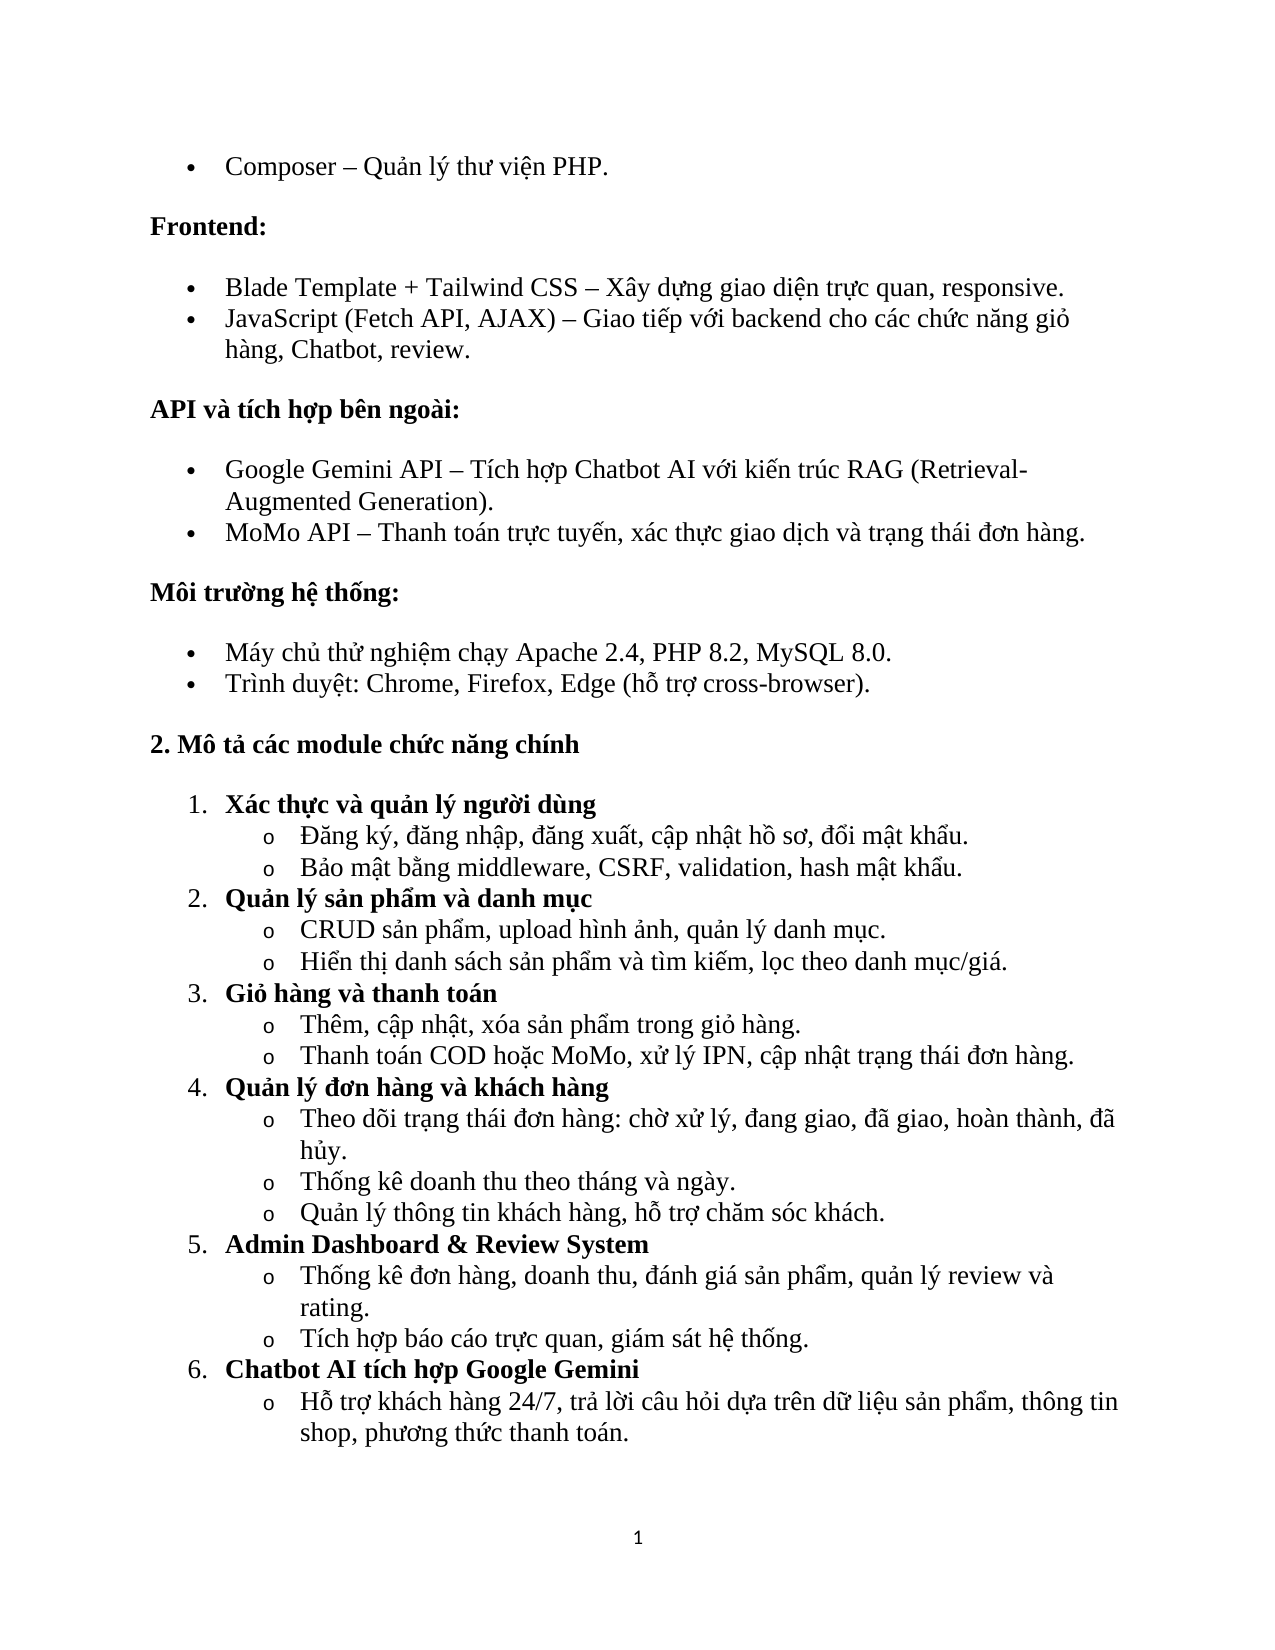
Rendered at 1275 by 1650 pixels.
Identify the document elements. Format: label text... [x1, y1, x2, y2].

list Composer – Quản lý thư viện PHP. [187, 150, 1125, 181]
list Chatbot AI tích hợp Google Gemini [187, 1353, 1125, 1384]
list Google Gemini API – Tích hợp Chatbot AI với kiến trúc RAG (Retrieval-Augmented Generation). [187, 453, 1125, 516]
list Thêm, cập nhật, xóa sản phẩm trong giỏ hàng. [262, 1008, 1125, 1039]
list Thanh toán COD hoặc MoMo, xử lý IPN, cập nhật trạng thái đơn hàng. [262, 1039, 1125, 1071]
list Quản lý sản phẩm và danh mục [187, 882, 1125, 914]
list Máy chủ thử nghiệm chạy Apache 2.4, PHP 8.2, MySQL 8.0. [187, 636, 1125, 668]
list Hỗ trợ khách hàng 24/7, trả lời câu hỏi dựa trên dữ liệu sản phẩm, thông tin shop, phương thức thanh toán. [262, 1384, 1125, 1447]
list JavaScript (Fetch API, AJAX) – Giao tiếp với backend cho các chức năng giỏ hàng, Chatbot, review. [187, 302, 1125, 364]
list Thống kê doanh thu theo tháng và ngày. [262, 1165, 1125, 1196]
list MoMo API – Thanh toán trực tuyến, xác thực giao dịch và trạng thái đơn hàng. [187, 516, 1125, 547]
list Giỏ hàng và thanh toán [187, 977, 1125, 1008]
list Xác thực và quản lý người dùng [187, 788, 1125, 819]
text 2. Mô tả các module chức năng chính [150, 728, 1125, 759]
text API và tích hợp bên ngoài: [150, 393, 1125, 424]
list Trình duyệt: Chrome, Firefox, Edge (hỗ trợ cross-browser). [187, 668, 1125, 699]
list Admin Dashboard & Review System [187, 1228, 1125, 1259]
text Frontend: [150, 210, 1125, 241]
list Hiển thị danh sách sản phẩm và tìm kiếm, lọc theo danh mục/giá. [262, 945, 1125, 977]
text Môi trường hệ thống: [150, 576, 1125, 607]
list Bảo mật bằng middleware, CSRF, validation, hash mật khẩu. [262, 851, 1125, 882]
list Quản lý thông tin khách hàng, hỗ trợ chăm sóc khách. [262, 1196, 1125, 1228]
list Thống kê đơn hàng, doanh thu, đánh giá sản phẩm, quản lý review và rating. [262, 1259, 1125, 1322]
list Tích hợp báo cáo trực quan, giám sát hệ thống. [262, 1322, 1125, 1353]
list Đăng ký, đăng nhập, đăng xuất, cập nhật hồ sơ, đổi mật khẩu. [262, 819, 1125, 851]
list Theo dõi trạng thái đơn hàng: chờ xử lý, đang giao, đã giao, hoàn thành, đã hủy. [262, 1102, 1125, 1165]
list CRUD sản phẩm, upload hình ảnh, quản lý danh mục. [262, 914, 1125, 945]
list Quản lý đơn hàng và khách hàng [187, 1071, 1125, 1102]
list Blade Template + Tailwind CSS – Xây dựng giao diện trực quan, responsive. [187, 271, 1125, 302]
